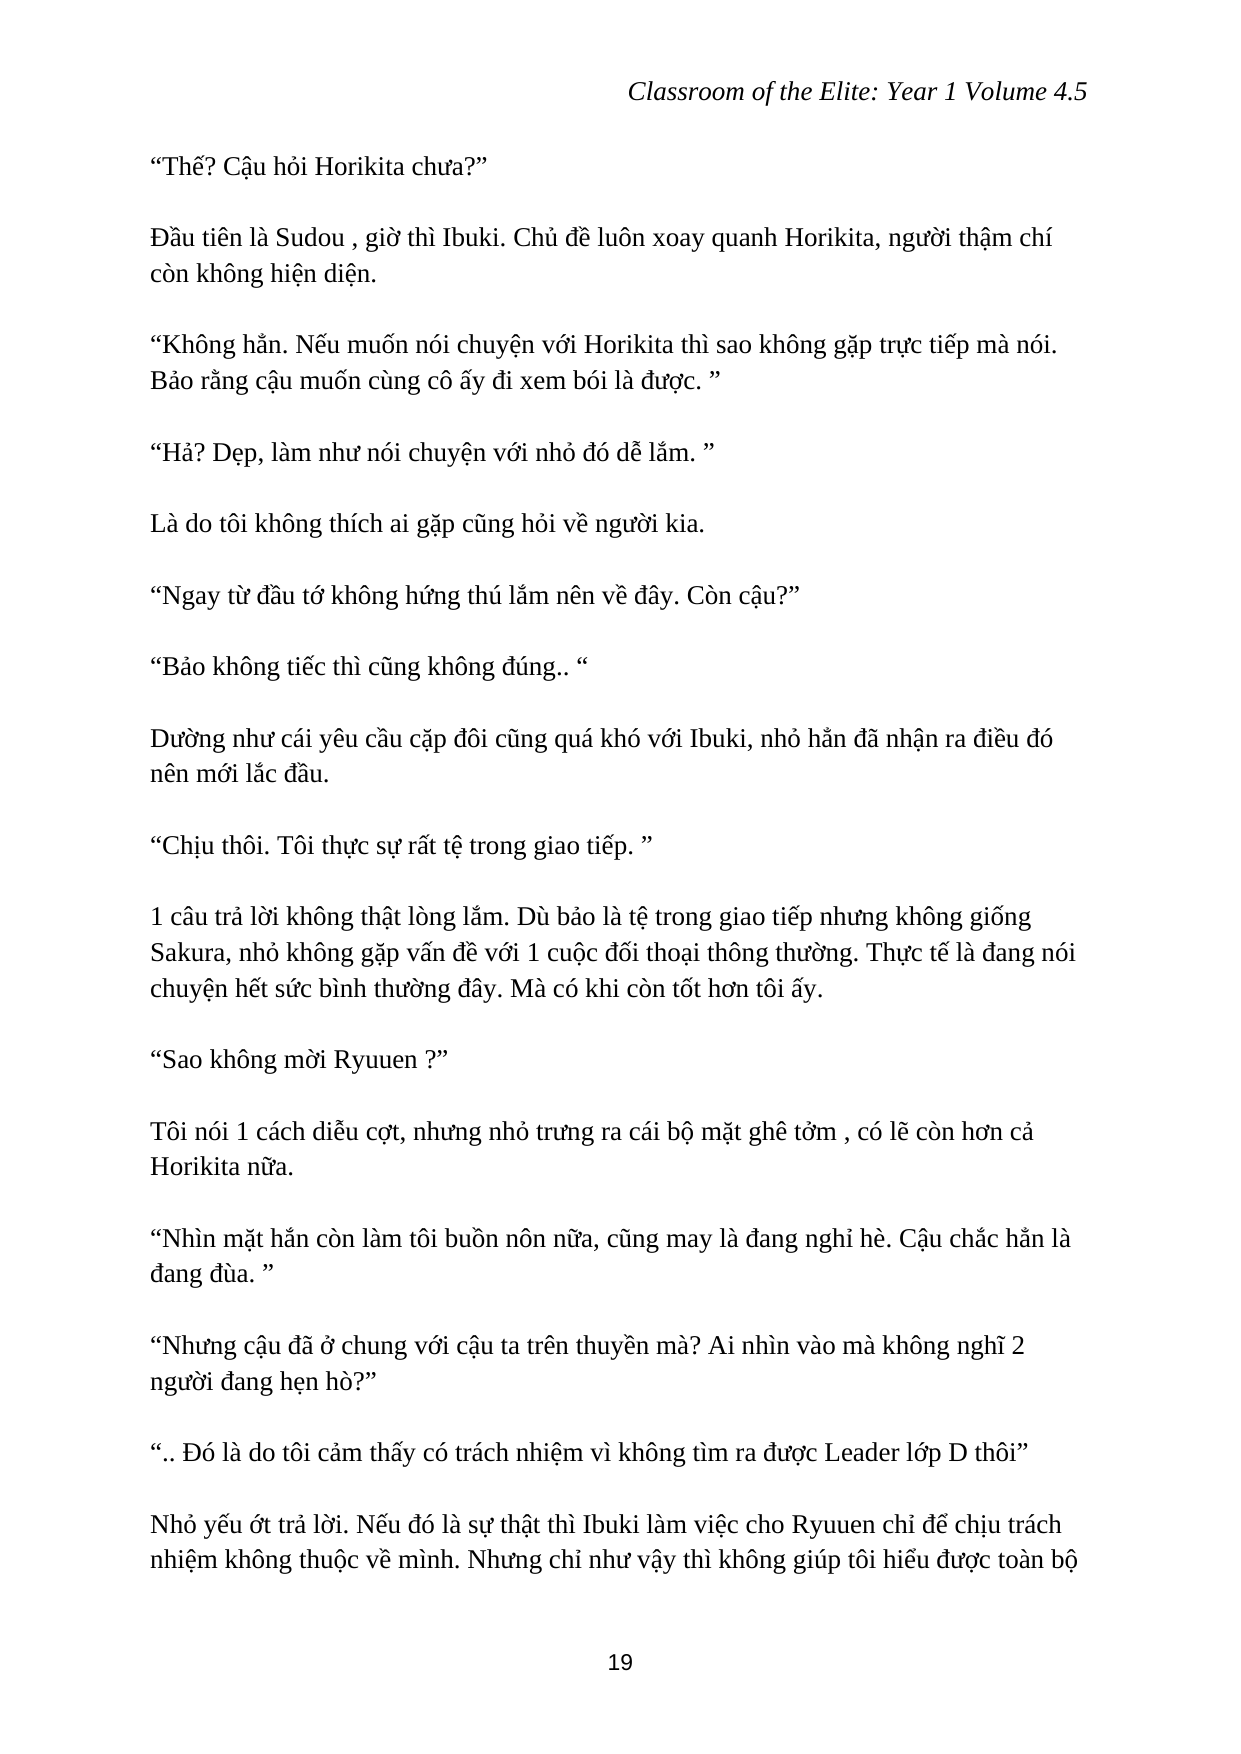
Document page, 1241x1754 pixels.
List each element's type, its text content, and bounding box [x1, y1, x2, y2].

text 1 câu trả lời không thật lòng lắm. Dù bảo là tệ trong giao tiếp nhưng không giống Sakura, nhỏ không gặp vấn đề với 1 cuộc đối thoại thông thường. Thực tế là đang nói chuyện hết sức bình thường đây. Mà có khi còn tốt hơn tôi ấy. [150, 900, 1090, 1003]
text Là do tôi không thích ai gặp cũng hỏi về người kia. [150, 507, 1090, 538]
text “.. Đó là do tôi cảm thấy có trách nhiệm vì không tìm ra được Leader lớp D thôi” [150, 1436, 1090, 1467]
text “Chịu thôi. Tôi thực sự rất tệ trong giao tiếp. ” [150, 829, 1090, 860]
text “Ngay từ đầu tớ không hứng thú lắm nên về đây. Còn cậu?” [150, 579, 1090, 610]
text “Hả? Dẹp, làm như nói chuyện với nhỏ đó dễ lắm. ” [150, 436, 1090, 467]
text “Bảo không tiếc thì cũng không đúng.. “ [150, 650, 1090, 681]
text “Thế? Cậu hỏi Horikita chưa?” [150, 150, 1090, 181]
text “Sao không mời Ryuuen ?” [150, 1043, 1090, 1074]
text Dường như cái yêu cầu cặp đôi cũng quá khó với Ibuki, nhỏ hẳn đã nhận ra điều đó nên mới lắc đầu. [150, 722, 1090, 788]
text “Không hẳn. Nếu muốn nói chuyện với Horikita thì sao không gặp trực tiếp mà nói. Bảo rằng cậu muốn cùng cô ấy đi xem bói là được. ” [150, 329, 1090, 396]
text Tôi nói 1 cách diễu cợt, nhưng nhỏ trưng ra cái bộ mặt ghê tởm , có lẽ còn hơn cả Horikita nữa. [150, 1115, 1090, 1182]
text “Nhưng cậu đã ở chung với cậu ta trên thuyền mà? Ai nhìn vào mà không nghĩ 2 người đang hẹn hò?” [150, 1329, 1090, 1396]
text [150, 1508, 1090, 1574]
text “Nhìn mặt hắn còn làm tôi buồn nôn nữa, cũng may là đang nghỉ hè. Cậu chắc hẳn là đang đùa. ” [150, 1222, 1090, 1289]
text Đầu tiên là Sudou , giờ thì Ibuki. Chủ đề luôn xoay quanh Horikita, người thậm chí còn không hiện diện. [150, 221, 1090, 288]
